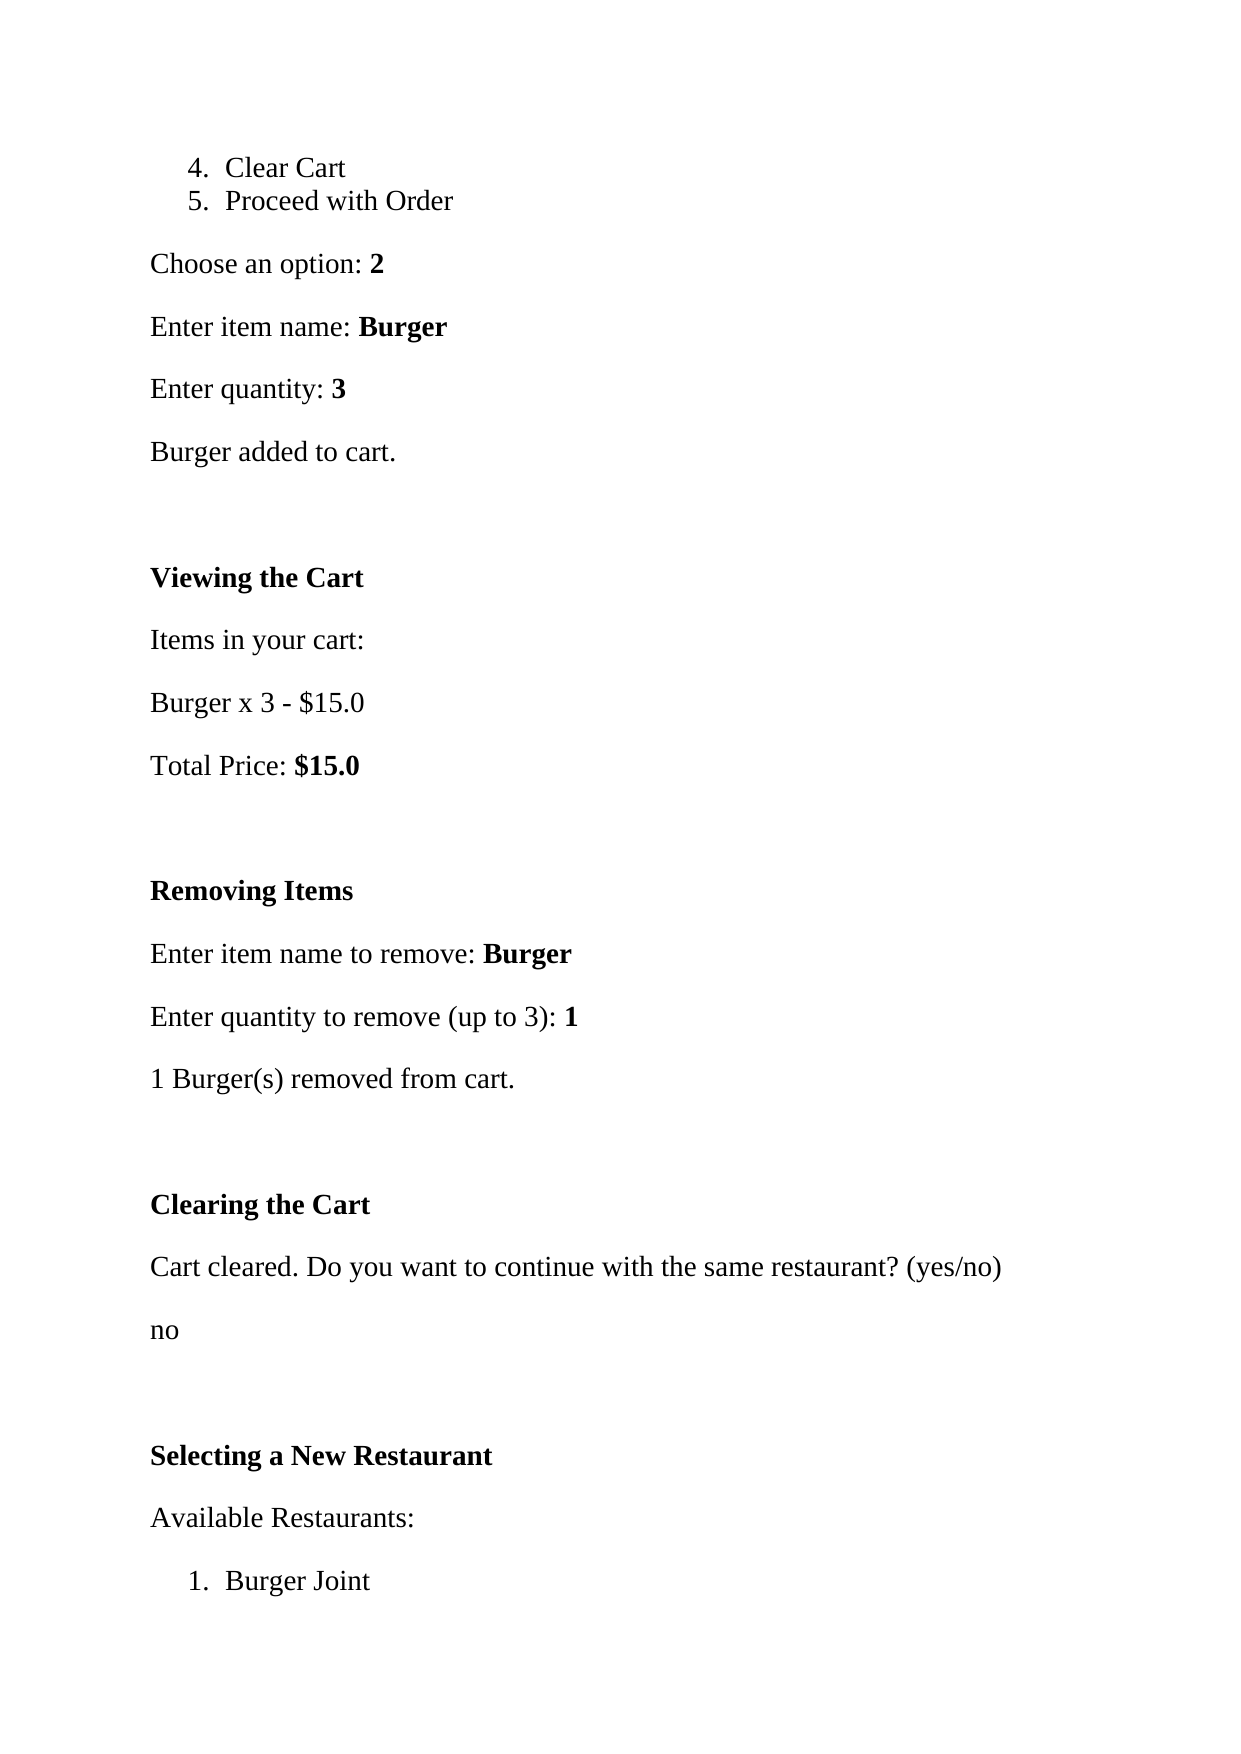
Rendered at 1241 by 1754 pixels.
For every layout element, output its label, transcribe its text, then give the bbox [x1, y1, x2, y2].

list Burger Joint [187, 1563, 1090, 1597]
list Clear Cart [187, 150, 1090, 183]
text Viewing the Cart [150, 560, 1090, 593]
text Enter item name: Burger [150, 309, 1090, 342]
text Burger added to cart. [150, 434, 1090, 468]
text Clearing the Cart [150, 1187, 1090, 1220]
text no [150, 1312, 1090, 1346]
text Burger x 3 - $15.0 [150, 685, 1090, 719]
text Available Restaurants: [150, 1500, 1090, 1534]
text 1 Burger(s) removed from cart. [150, 1061, 1090, 1095]
text Items in your cart: [150, 622, 1090, 656]
text Total Price: $15.0 [150, 748, 1090, 781]
text Selecting a New Restaurant [150, 1438, 1090, 1471]
text Removing Items [150, 873, 1090, 907]
list Proceed with Order [187, 183, 1090, 217]
text Enter quantity to remove (up to 3): 1 [150, 999, 1090, 1032]
text Cart cleared. Do you want to continue with the same restaurant? (yes/no) [150, 1249, 1090, 1283]
text Enter item name to remove: Burger [150, 936, 1090, 969]
text Enter quantity: 3 [150, 372, 1090, 405]
text Choose an option: 2 [150, 246, 1090, 280]
